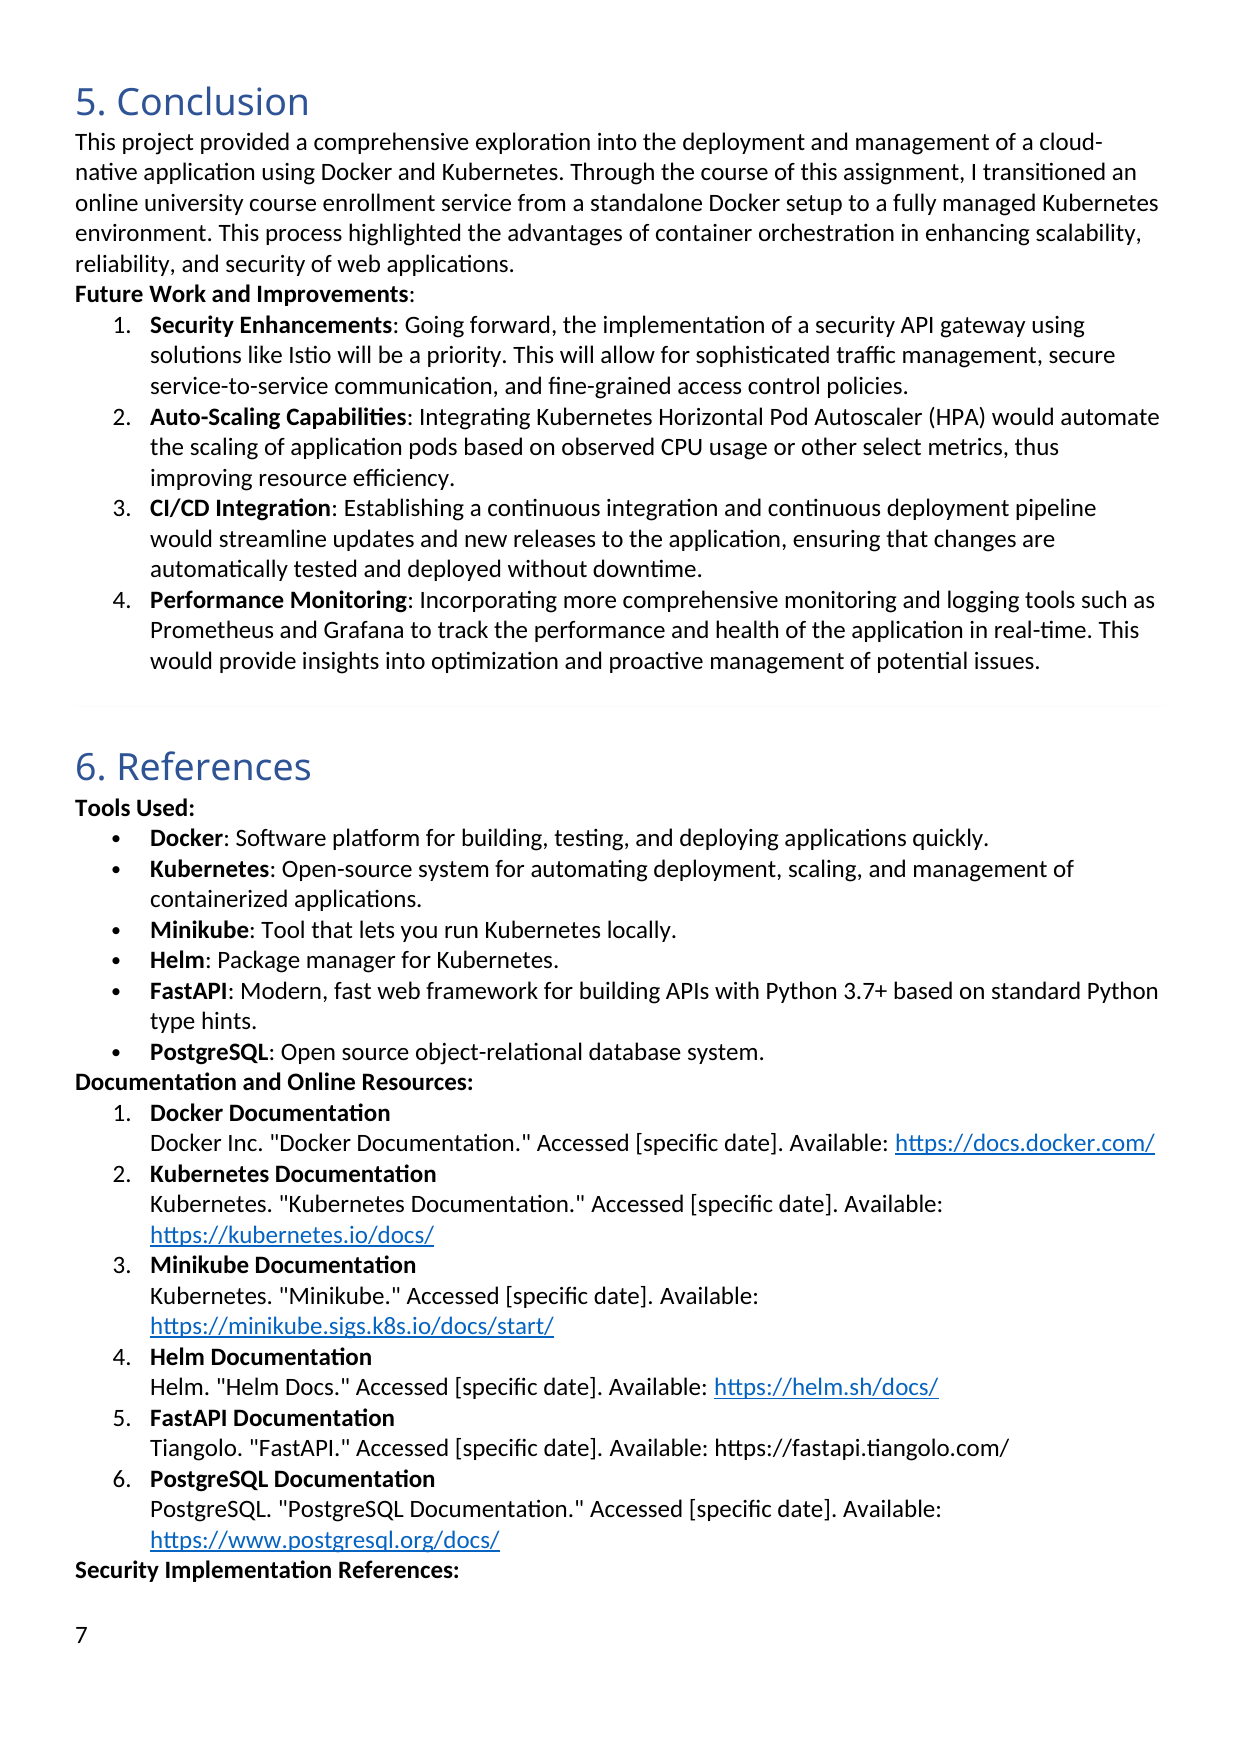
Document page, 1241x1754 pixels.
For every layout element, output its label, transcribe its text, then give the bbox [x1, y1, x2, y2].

text This project provided a comprehensive exploration into the deployment and management of a cloud-native application using Docker and Kubernetes. Through the course of this assignment, I transitioned an online university course enrollment service from a standalone Docker setup to a fully managed Kubernetes environment. This process highlighted the advantages of container orchestration in enhancing scalability, reliability, and security of web applications. [75, 126, 1165, 279]
list FastAPI: Modern, fast web framework for building APIs with Python 3.7+ based on standard Python type hints. [112, 975, 1165, 1036]
list Minikube: Tool that lets you run Kubernetes locally. [112, 914, 1165, 944]
list Docker Documentation Docker Inc. "Docker Documentation." Accessed [specific date]. Available: https://docs.docker.com/ [112, 1097, 1165, 1158]
list Helm Documentation Helm. "Helm Docs." Accessed [specific date]. Available: https://helm.sh/docs/ [112, 1341, 1165, 1402]
list PostgreSQL Documentation PostgreSQL. "PostgreSQL Documentation." Accessed [specific date]. Available: https://www.postgresql.org/docs/ [112, 1463, 1165, 1555]
list CI/CD Integration: Establishing a continuous integration and continuous deployment pipeline would streamline updates and new releases to the application, ensuring that changes are automatically tested and deployed without downtime. [112, 492, 1165, 584]
subtitle 6. References [75, 741, 1165, 792]
text Documentation and Online Resources: [75, 1066, 1165, 1097]
list Docker: Software platform for building, testing, and deploying applications quickly. [112, 822, 1165, 853]
list Helm: Package manager for Kubernetes. [112, 944, 1165, 975]
list FastAPI Documentation Tiangolo. "FastAPI." Accessed [specific date]. Available: https://fastapi.tiangolo.com/ [112, 1402, 1165, 1463]
subtitle 5. Conclusion [75, 75, 1165, 126]
list Kubernetes: Open-source system for automating deployment, scaling, and management of containerized applications. [112, 853, 1165, 914]
text Future Work and Improvements: [75, 279, 1165, 309]
list PostgreSQL: Open source object-relational database system. [112, 1036, 1165, 1066]
list Security Enhancements: Going forward, the implementation of a security API gateway using solutions like Istio will be a priority. This will allow for sophisticated traffic management, secure service-to-service communication, and fine-grained access control policies. [112, 309, 1165, 401]
list Auto-Scaling Capabilities: Integrating Kubernetes Horizontal Pod Autoscaler (HPA) would automate the scaling of application pods based on observed CPU usage or other select metrics, thus improving resource efficiency. [112, 401, 1165, 492]
text Tools Used: [75, 792, 1165, 822]
list Performance Monitoring: Incorporating more comprehensive monitoring and logging tools such as Prometheus and Grafana to track the performance and health of the application in real-time. This would provide insights into optimization and proactive management of potential issues. [112, 584, 1165, 675]
list Kubernetes Documentation Kubernetes. "Kubernetes Documentation." Accessed [specific date]. Available: https://kubernetes.io/docs/ [112, 1158, 1165, 1249]
list Minikube Documentation Kubernetes. "Minikube." Accessed [specific date]. Available: https://minikube.sigs.k8s.io/docs/start/ [112, 1249, 1165, 1341]
text Security Implementation References: [75, 1555, 1165, 1585]
